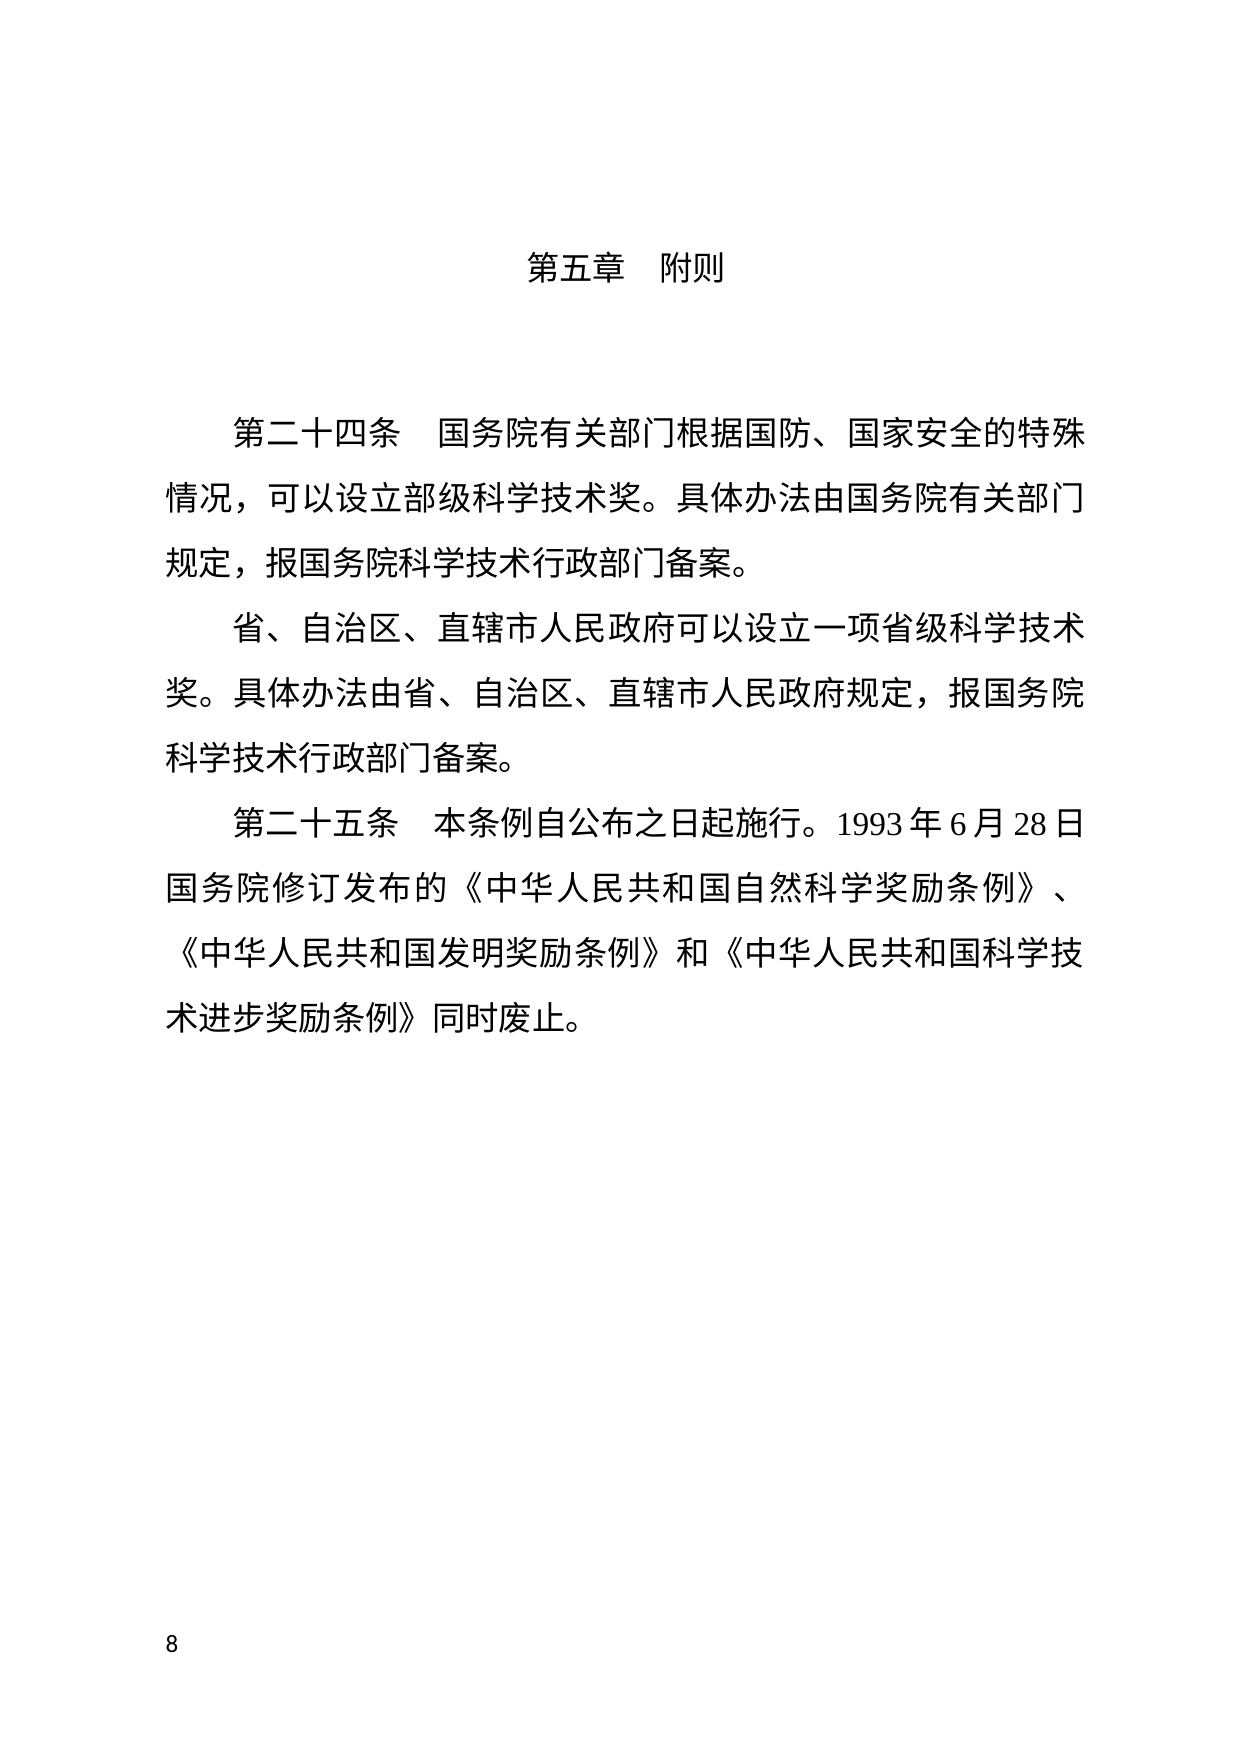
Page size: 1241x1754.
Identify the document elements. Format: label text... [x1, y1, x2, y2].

subtitle 第五章 附则 [165, 233, 1087, 298]
text 省、自治区、直辖市人民政府可以设立一项省级科学技术奖。具体办法由省、自治区、直辖市人民政府规定，报国务院科学技术行政部门备案。 [165, 594, 1087, 789]
text 第二十五条 本条例自公布之日起施行。1993年6月28日国务院修订发布的《中华人民共和国自然科学奖励条例》、《中华人民共和国发明奖励条例》和《中华人民共和国科学技术进步奖励条例》同时废止。 [165, 789, 1087, 1049]
text 第二十四条 国务院有关部门根据国防、国家安全的特殊情况，可以设立部级科学技术奖。具体办法由国务院有关部门规定，报国务院科学技术行政部门备案。 [165, 399, 1087, 594]
